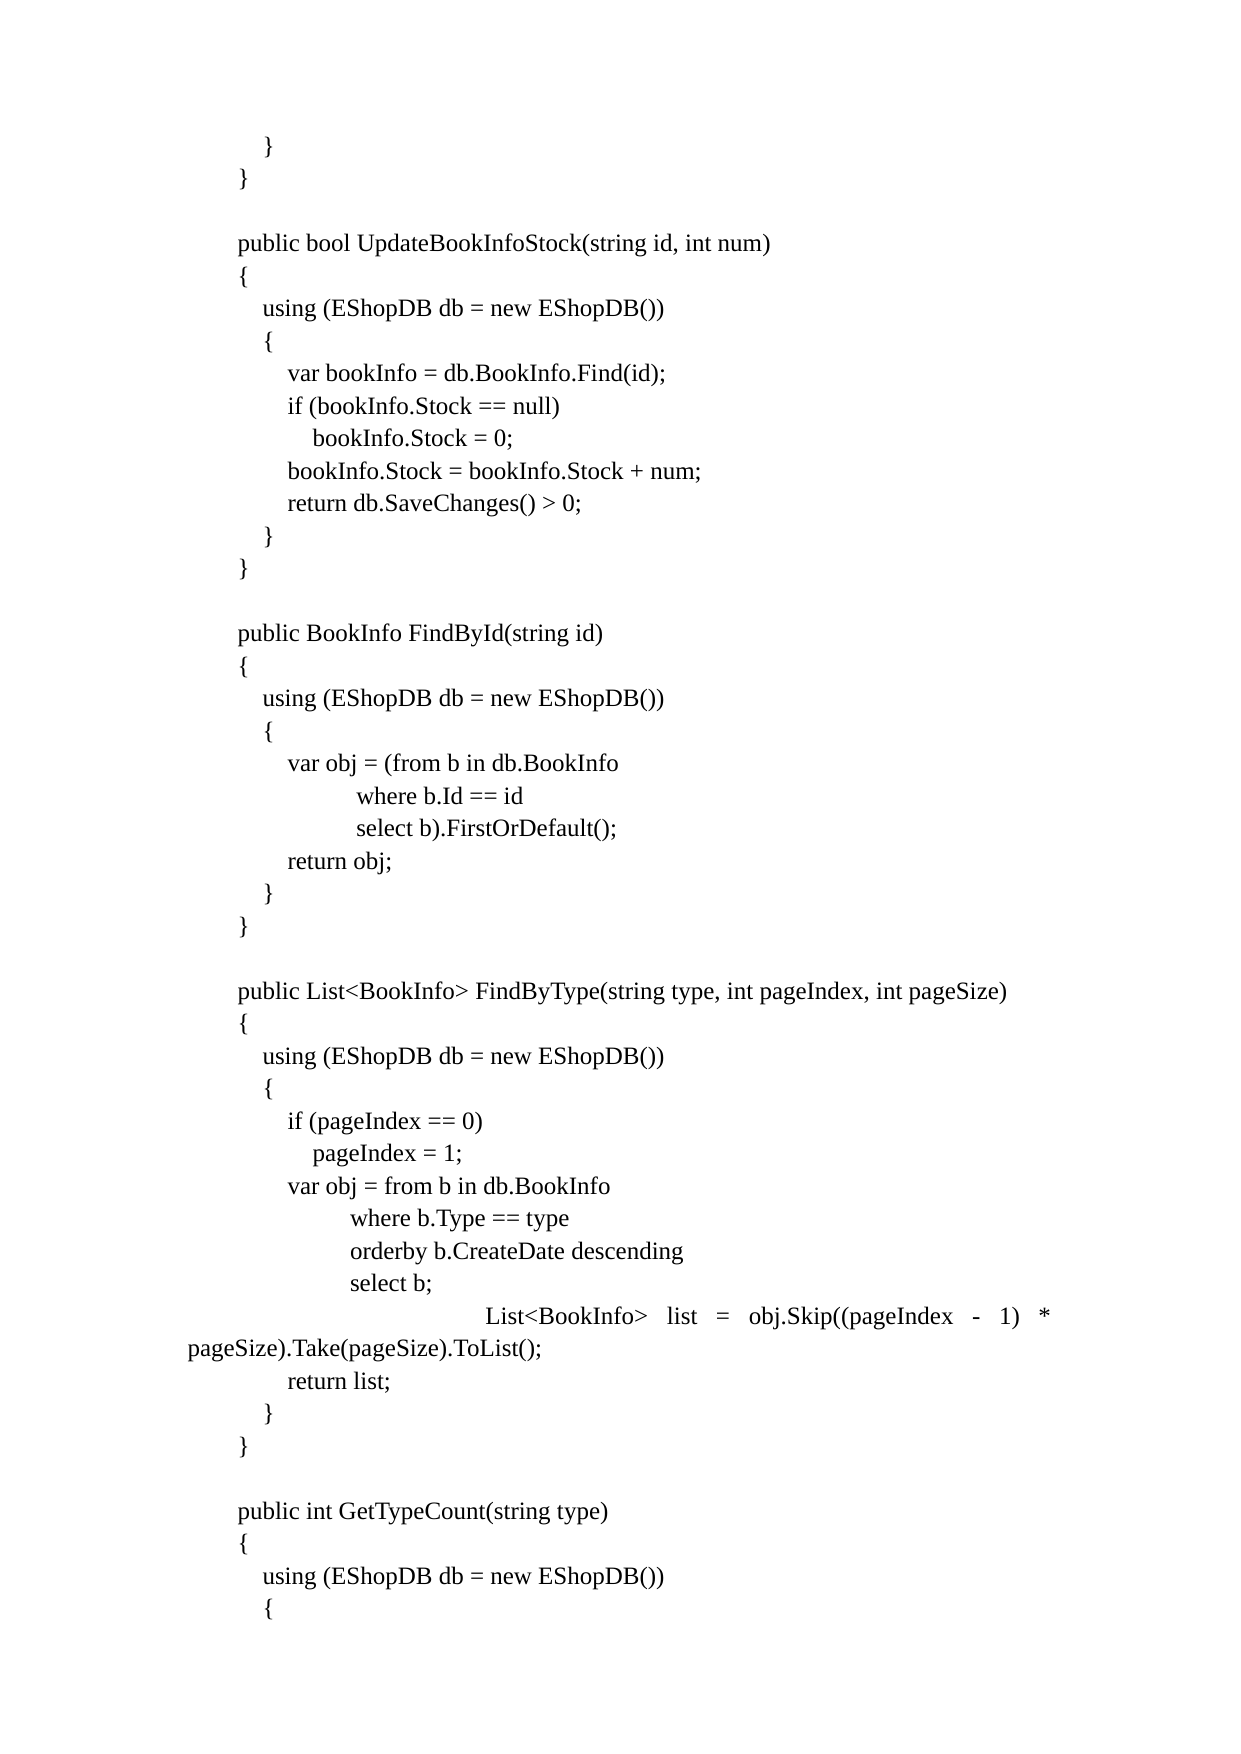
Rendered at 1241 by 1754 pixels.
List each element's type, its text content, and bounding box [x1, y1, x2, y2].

text } [187, 1397, 1053, 1429]
text return list; [187, 1364, 1053, 1397]
text { [187, 714, 1053, 747]
text pageIndex = 1; [187, 1137, 1053, 1169]
text { [187, 649, 1053, 682]
text { [187, 259, 1053, 292]
text List<BookInfo> list = obj.Skip((pageIndex - 1) * pageSize).Take(pageSize).ToList(); [187, 1299, 1053, 1364]
text public BookInfo FindById(string id) [187, 617, 1053, 649]
text } [187, 519, 1053, 552]
text return obj; [187, 844, 1053, 877]
text select b; [187, 1267, 1053, 1299]
text orderby b.CreateDate descending [187, 1234, 1053, 1267]
text } [187, 162, 1053, 194]
text using (EShopDB db = new EShopDB()) [187, 1039, 1053, 1072]
text using (EShopDB db = new EShopDB()) [187, 292, 1053, 324]
text public bool UpdateBookInfoStock(string id, int num) [187, 227, 1053, 259]
text bookInfo.Stock = 0; [187, 422, 1053, 454]
text select b).FirstOrDefault(); [187, 812, 1053, 844]
text if (pageIndex == 0) [187, 1104, 1053, 1137]
text } [187, 877, 1053, 909]
text } [187, 909, 1053, 942]
text { [187, 324, 1053, 357]
text where b.Type == type [187, 1202, 1053, 1234]
text } [187, 1429, 1053, 1462]
text var obj = (from b in db.BookInfo [187, 747, 1053, 779]
text if (bookInfo.Stock == null) [187, 389, 1053, 422]
text var bookInfo = db.BookInfo.Find(id); [187, 357, 1053, 389]
text return db.SaveChanges() > 0; [187, 487, 1053, 519]
text { [187, 1007, 1053, 1039]
text where b.Id == id [187, 779, 1053, 812]
text } [187, 552, 1053, 584]
text } [187, 129, 1053, 162]
text { [187, 1072, 1053, 1104]
text public List<BookInfo> FindByType(string type, int pageIndex, int pageSize) [187, 974, 1053, 1007]
text using (EShopDB db = new EShopDB()) [187, 1559, 1053, 1592]
text using (EShopDB db = new EShopDB()) [187, 682, 1053, 714]
text bookInfo.Stock = bookInfo.Stock + num; [187, 454, 1053, 487]
text var obj = from b in db.BookInfo [187, 1169, 1053, 1202]
text { [187, 1527, 1053, 1559]
text { [187, 1592, 1053, 1624]
text public int GetTypeCount(string type) [187, 1494, 1053, 1527]
